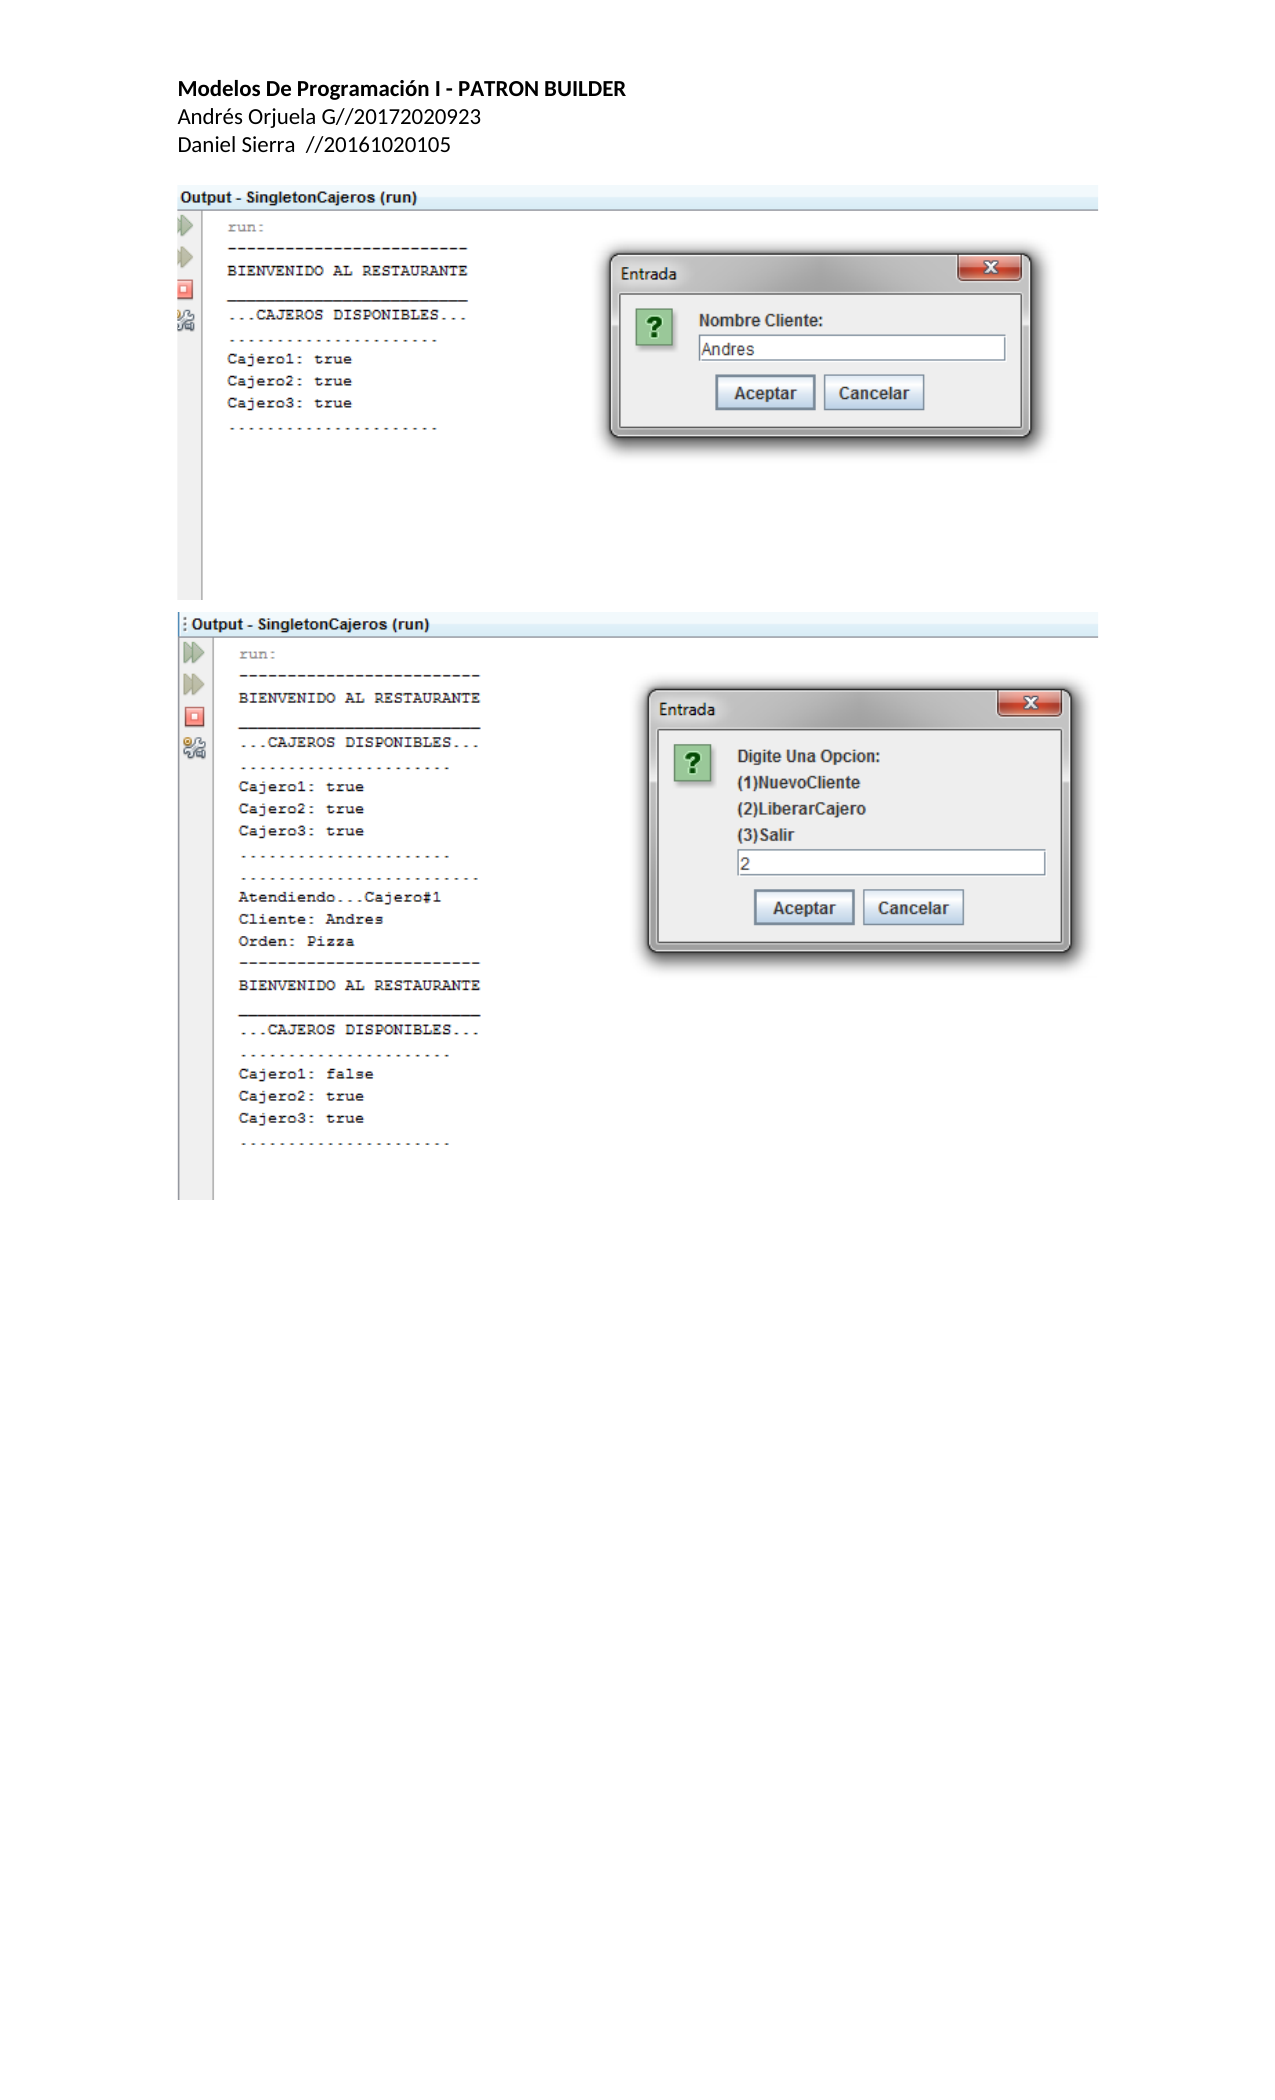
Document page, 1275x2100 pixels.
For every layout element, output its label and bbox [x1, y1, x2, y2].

picture [177, 185, 1099, 600]
picture [177, 612, 1099, 1200]
